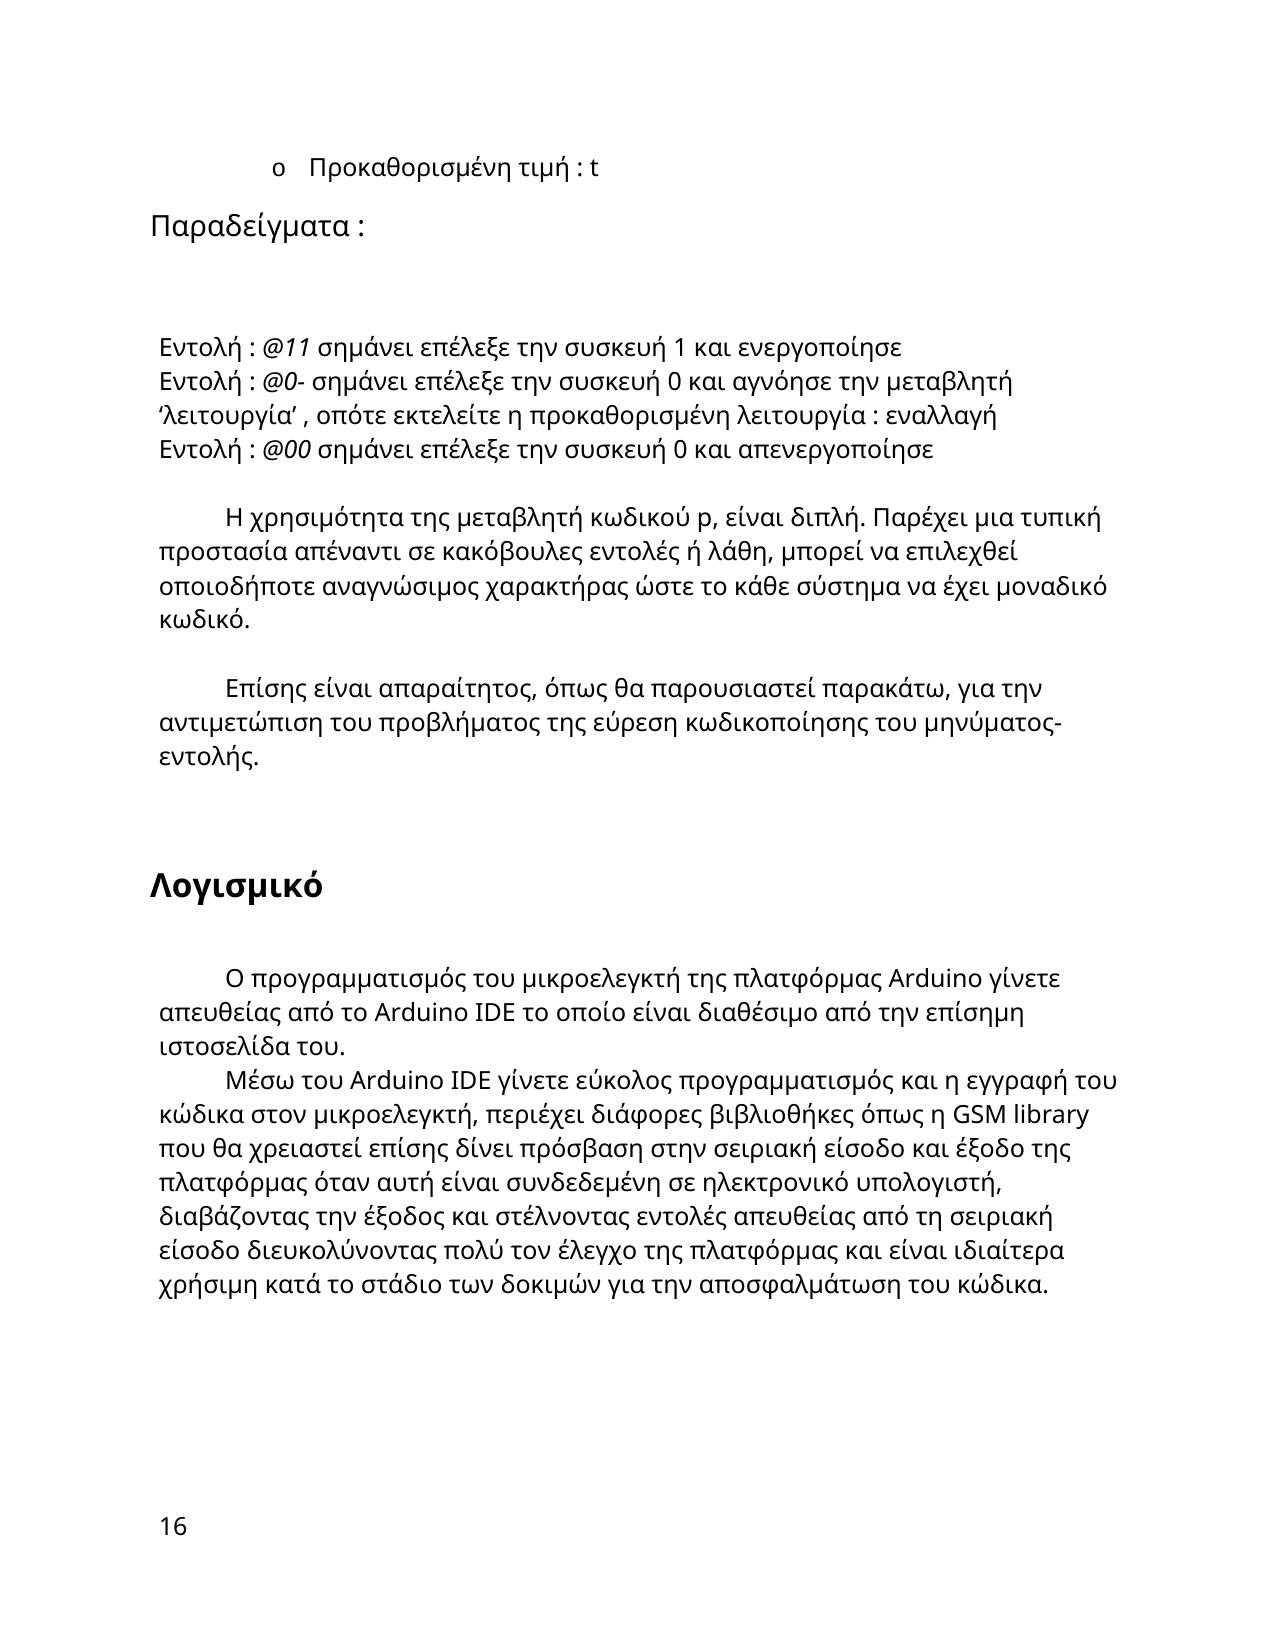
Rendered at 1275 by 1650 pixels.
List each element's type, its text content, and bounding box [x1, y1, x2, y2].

text Παραδείγματα : [150, 205, 1125, 245]
text Επίσης είναι απαραίτητος, όπως θα παρουσιαστεί παρακάτω, για την αντιμετώπιση του προβλήματος της εύρεση κωδικοποίησης του μηνύματος-εντολής. [159, 670, 1125, 772]
text Εντολή : @0- σημάνει επέλεξε την συσκευή 0 και αγνόησε την μεταβλητή ‘λειτουργία’ , οπότε εκτελείτε η προκαθορισμένη λειτουργία : εναλλαγή [159, 364, 1125, 432]
text Η χρησιμότητα της μεταβλητή κωδικού p, είναι διπλή. Παρέχει μια τυπική προστασία απέναντι σε κακόβουλες εντολές ή λάθη, μπορεί να επιλεχθεί οποιοδήποτε αναγνώσιμος χαρακτήρας ώστε το κάθε σύστημα να έχει μοναδικό κωδικό. [159, 500, 1125, 636]
list Προκαθορισμένη τιμή : t [271, 150, 1125, 184]
text Εντολή : @11 σημάνει επέλεξε την συσκευή 1 και ενεργοποίησε [159, 330, 1125, 364]
text Εντολή : @00 σημάνει επέλεξε την συσκευή 0 και απενεργοποίησε [159, 432, 1125, 466]
text Λογισμικό [150, 861, 1125, 907]
text Ο προγραμματισμός του μικροελεγκτή της πλατφόρμας Arduino γίνετε απευθείας από το Arduino IDE το οποίο είναι διαθέσιμο από την επίσημη ιστοσελίδα του. [159, 960, 1125, 1062]
text Μέσω του Arduino IDE γίνετε εύκολος προγραμματισμός και η εγγραφή του κώδικα στον μικροελεγκτή, περιέχει διάφορες βιβλιοθήκες όπως η GSM library που θα χρειαστεί επίσης δίνει πρόσβαση στην σειριακή είσοδο και έξοδο της πλατφόρμας όταν αυτή είναι συνδεδεμένη σε ηλεκτρονικό υπολογιστή, διαβάζοντας την έξοδος και στέλνοντας εντολές απευθείας από τη σειριακή είσοδο διευκολύνοντας πολύ τον έλεγχο της πλατφόρμας και είναι ιδιαίτερα χρήσιμη κατά το στάδιο των δοκιμών για την αποσφαλμάτωση του κώδικα. [159, 1062, 1125, 1301]
